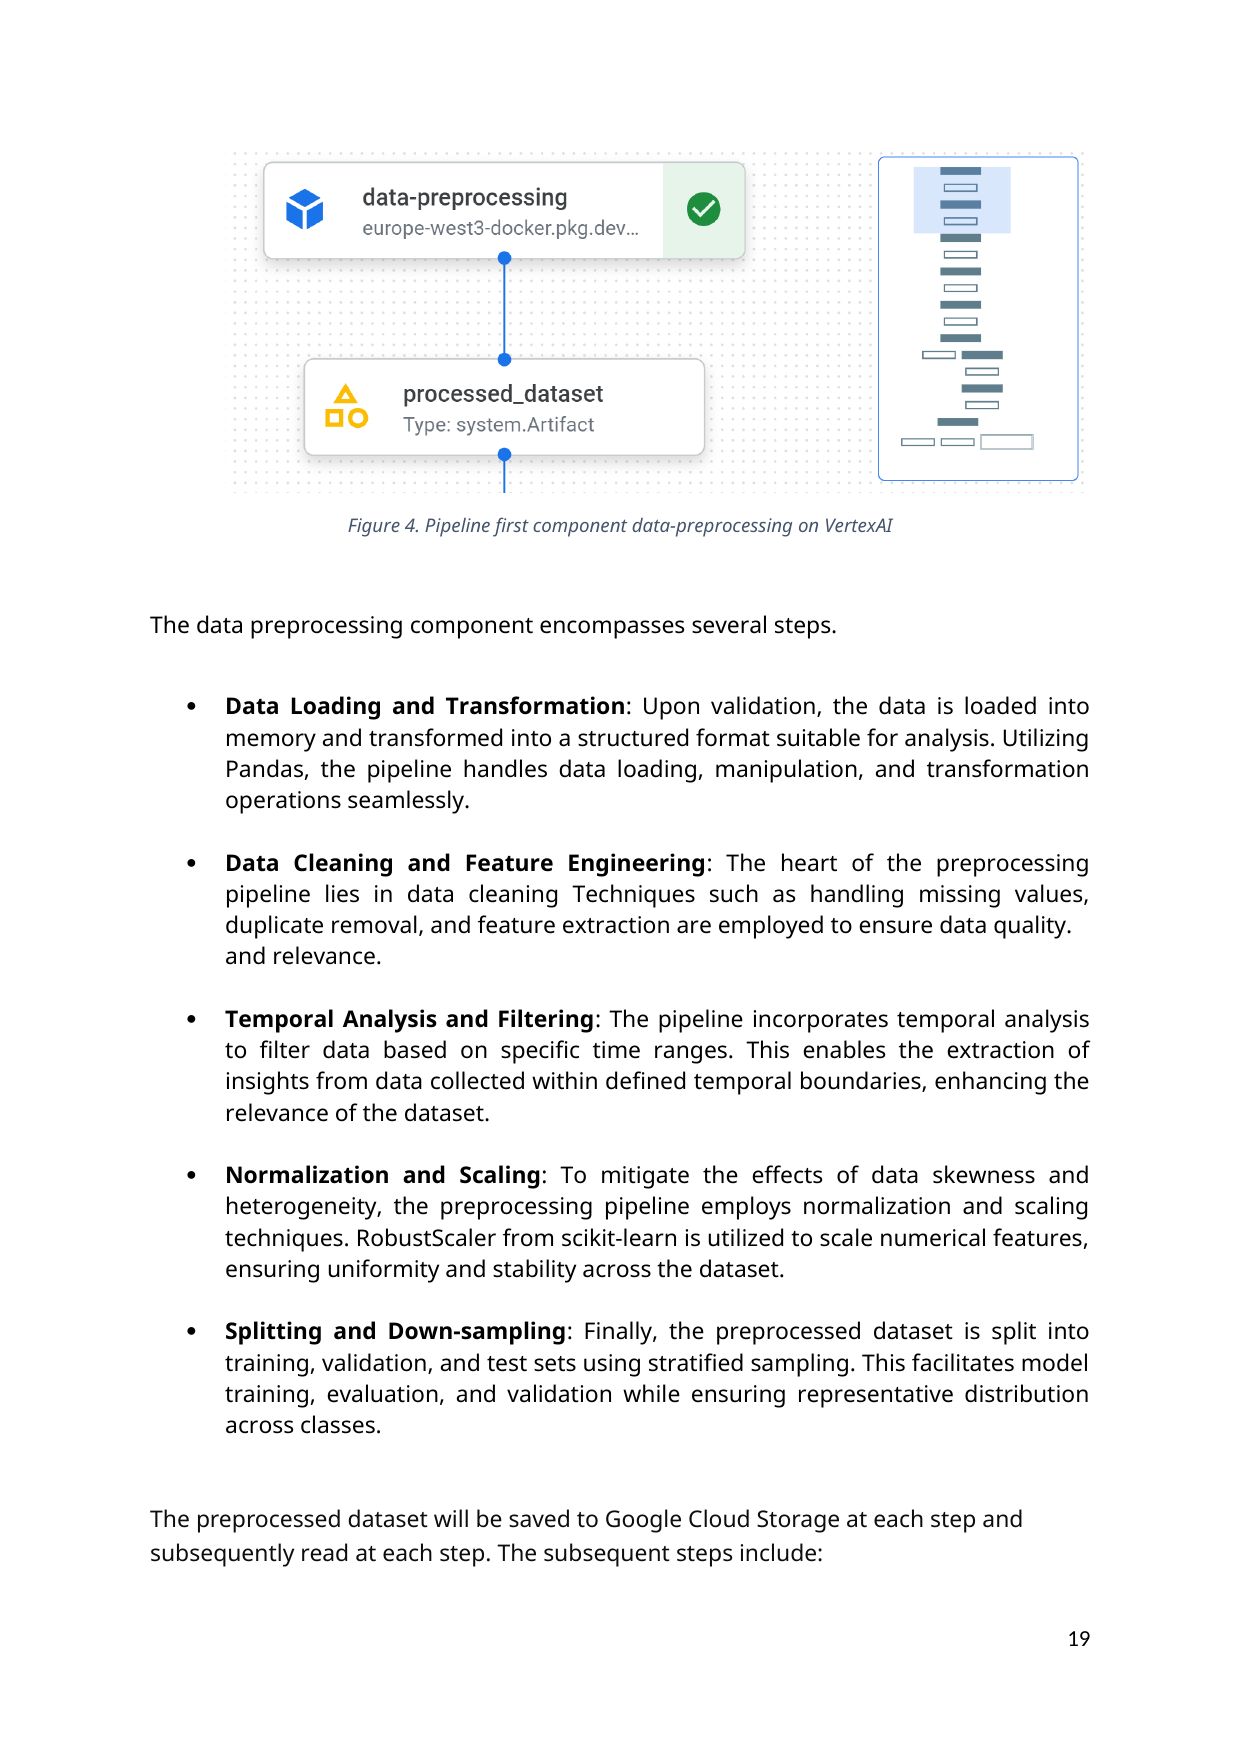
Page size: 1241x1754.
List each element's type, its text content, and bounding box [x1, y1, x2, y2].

list Data Loading and Transformation: Upon validation, the data is loaded into memory and transformed into a structured format suitable for analysis. Utilizing Pandas, the pipeline handles data loading, manipulation, and transformation operations seamlessly. [187, 690, 1090, 815]
list Normalization and Scaling: To mitigate the effects of data skewness and heterogeneity, the preprocessing pipeline employs normalization and scaling techniques. RobustScaler from scikit-learn is utilized to scale numerical features, ensuring uniformity and stability across the dataset. [187, 1159, 1090, 1284]
text The preprocessed dataset will be saved to Google Cloud Storage at each step and subsequently read at each step. The subsequent steps include: [150, 1503, 1090, 1568]
list Splitting and Down-sampling: Finally, the preprocessed dataset is split into training, validation, and test sets using stratified sampling. This facilitates model training, evaluation, and validation while ensuring representative distribution across classes. [187, 1315, 1090, 1440]
text The data preprocessing component encompasses several steps. [150, 609, 1090, 640]
list Temporal Analysis and Filtering: The pipeline incorporates temporal analysis to filter data based on specific time ranges. This enables the extraction of insights from data collected within defined temporal boundaries, enhancing the relevance of the dataset. [187, 1003, 1090, 1128]
text Figure 4. Pipeline first component data-preprocessing on VertexAI [150, 512, 1090, 537]
picture [225, 150, 1089, 493]
text and relevance. [225, 940, 1090, 972]
list Data Cleaning and Feature Engineering: The heart of the preprocessing pipeline lies in data cleaning Techniques such as handling missing values, duplicate removal, and feature extraction are employed to ensure data quality. [187, 847, 1090, 940]
